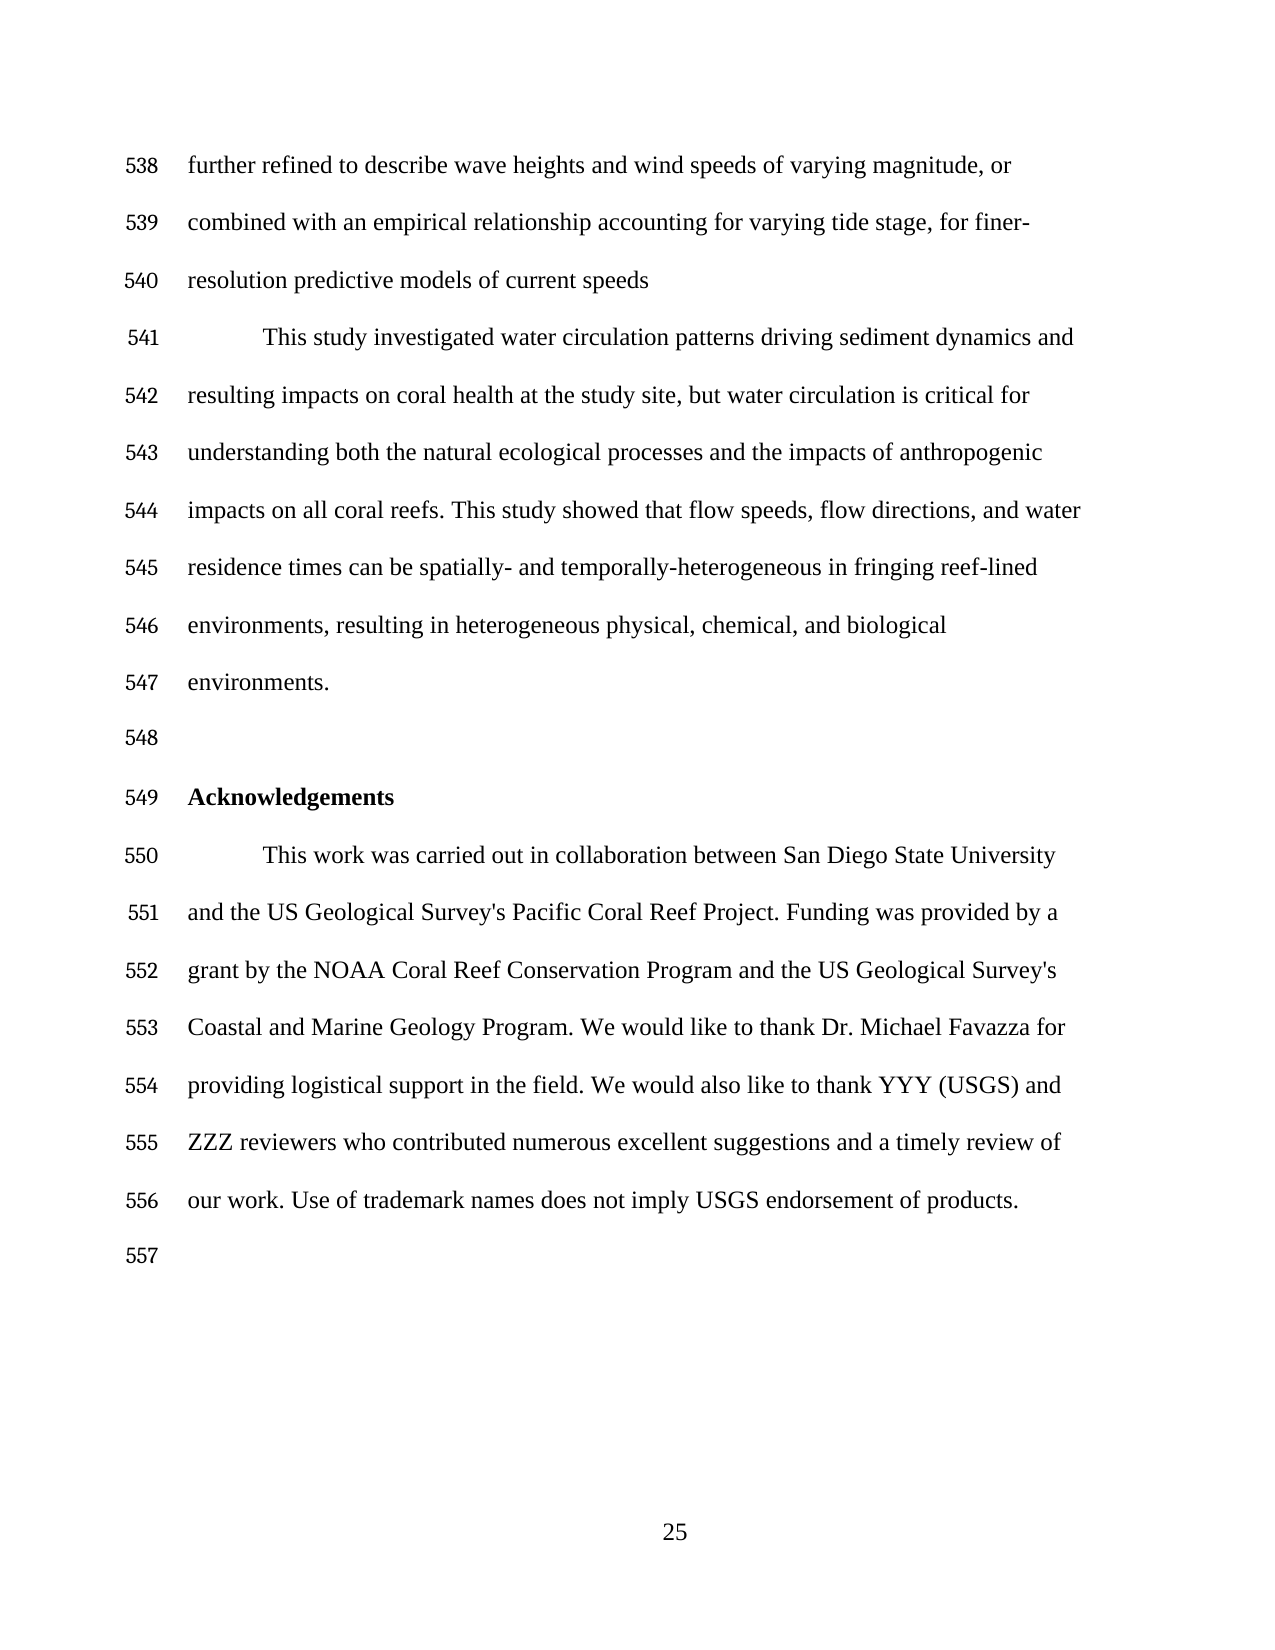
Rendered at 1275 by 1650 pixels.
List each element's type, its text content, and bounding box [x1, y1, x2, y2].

text This work was carried out in collaboration between San Diego State University and the US Geological Survey's Pacific Coral Reef Project. Funding was provided by a grant by the NOAA Coral Reef Conservation Program and the US Geological Survey's Coastal and Marine Geology Program. We would like to thank Dr. Michael Favazza for providing logistical support in the field. We would also like to thank YYY (USGS) and ZZZ reviewers who contributed numerous excellent suggestions and a timely review of our work. Use of trademark names does not imply USGS endorsement of products. [187, 840, 1087, 1214]
text This study investigated water circulation patterns driving sediment dynamics and resulting impacts on coral health at the study site, but water circulation is critical for understanding both the natural ecological processes and the impacts of anthropogenic impacts on all coral reefs. This study showed that flow speeds, flow directions, and water residence times can be spatially- and temporally-heterogeneous in fringing reef-lined environments, resulting in heterogeneous physical, chemical, and biological environments. [187, 322, 1087, 696]
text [187, 150, 1087, 294]
subtitle Acknowledgements [187, 782, 1087, 811]
